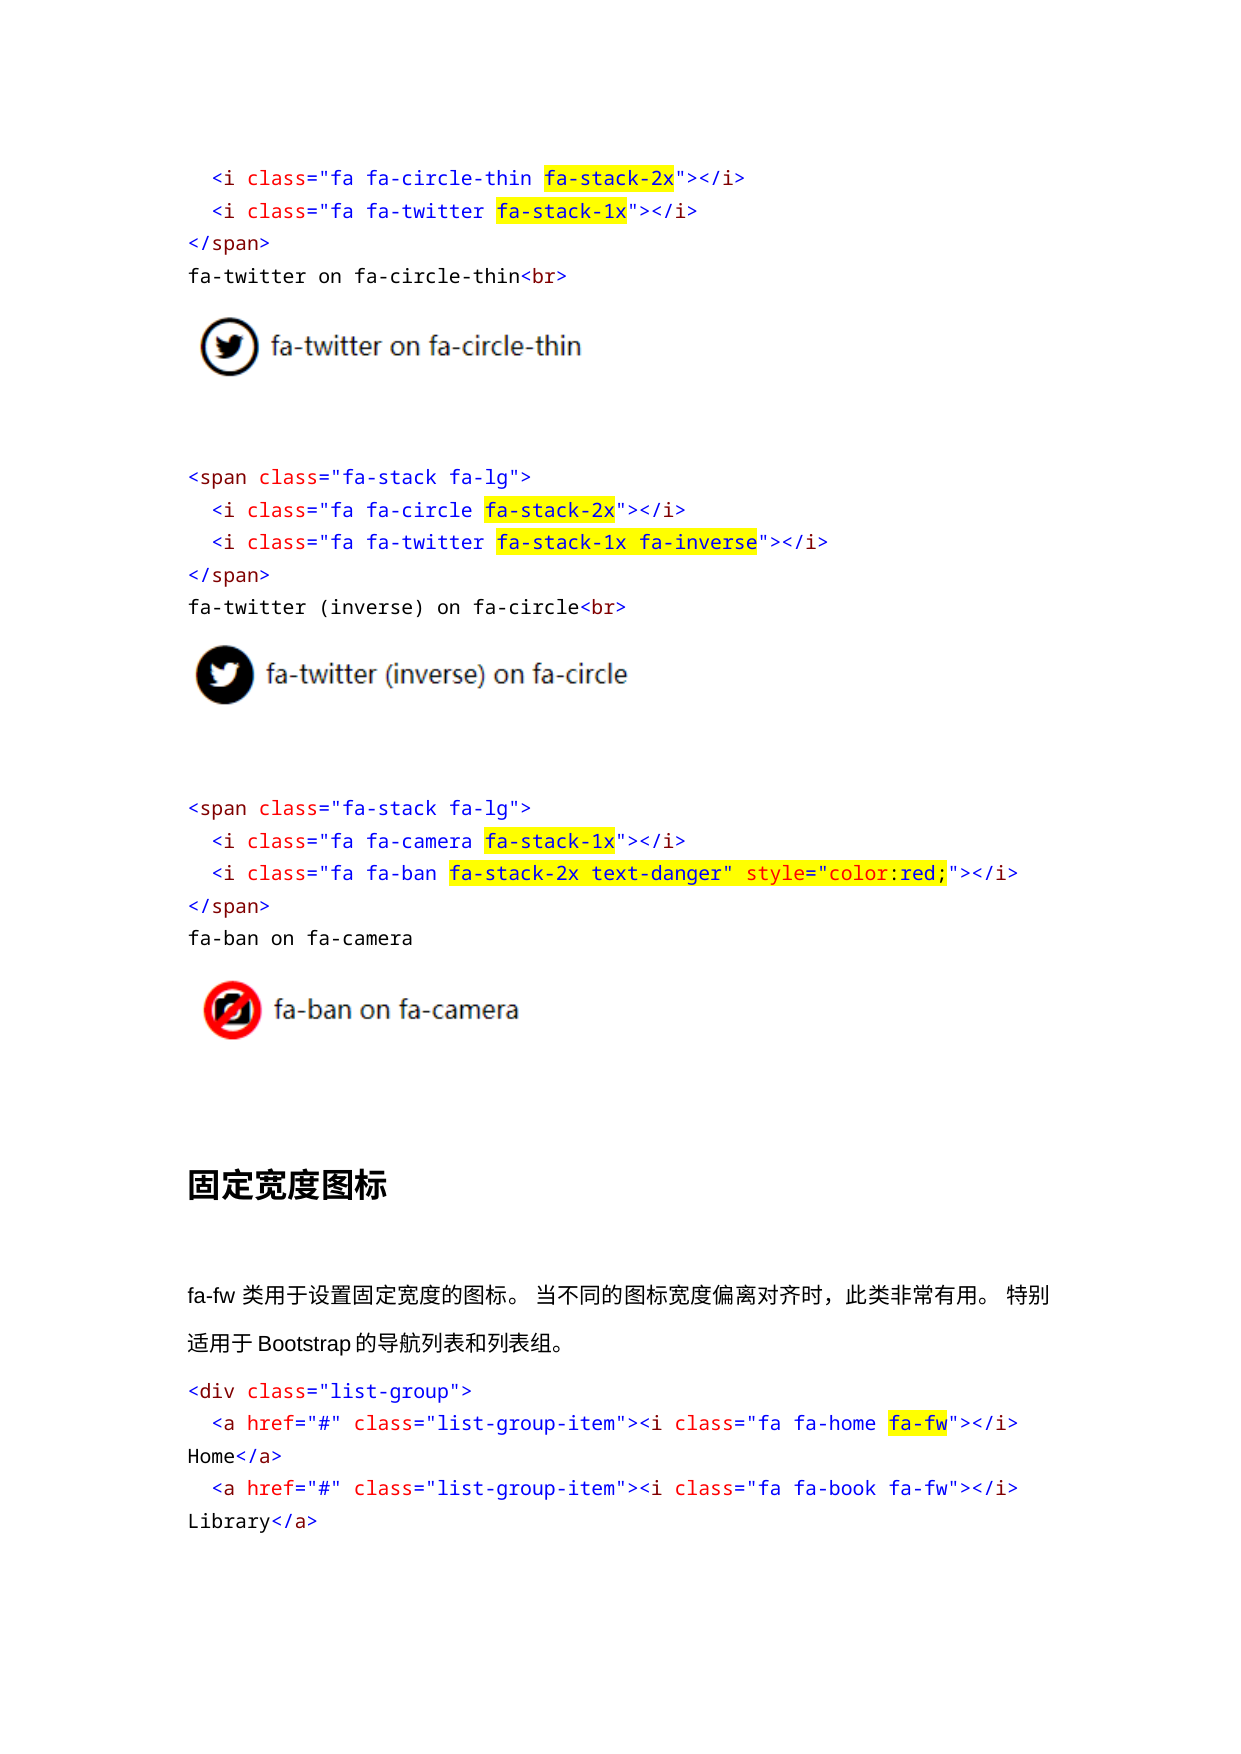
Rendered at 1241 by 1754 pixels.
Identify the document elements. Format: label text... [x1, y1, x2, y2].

subtitle 固定宽度图标 [187, 1150, 1053, 1215]
picture [187, 636, 639, 714]
text <i class="fa fa-circle-thin fa-stack-2x"></i> [187, 162, 1053, 194]
picture [187, 967, 558, 1057]
text <a href="#" class="list-group-item"><i class="fa fa-home fa-fw"></i> Home</a> [187, 1407, 1053, 1472]
text fa-twitter on fa-circle-thin<br> [187, 259, 1053, 292]
text <a href="#" class="list-group-item"><i class="fa fa-book fa-fw"></i> Library</a> [187, 1472, 1053, 1537]
picture [187, 305, 613, 400]
text fa-twitter (inverse) on fa-circle<br> [187, 591, 1053, 623]
text <span class="fa-stack fa-lg"> [187, 461, 1053, 493]
text <i class="fa fa-ban fa-stack-2x text-danger" style="color:red;"></i> [187, 857, 1053, 889]
text <i class="fa fa-twitter fa-stack-1x fa-inverse"></i> [187, 526, 1053, 558]
text fa-fw 类用于设置固定宽度的图标。 当不同的图标宽度偏离对齐时，此类非常有用。 特别适用于Bootstrap的导航列表和列表组。 [187, 1277, 1053, 1291]
text </span> [187, 889, 1053, 922]
text <i class="fa fa-twitter fa-stack-1x"></i> [187, 194, 1053, 227]
text <span class="fa-stack fa-lg"> [187, 792, 1053, 824]
text </span> [187, 227, 1053, 259]
text fa-ban on fa-camera [187, 922, 1053, 954]
text <div class="list-group"> [187, 1374, 1053, 1407]
text <i class="fa fa-camera fa-stack-1x"></i> [187, 824, 1053, 857]
text fa-fw 类用于设置固定宽度的图标。 当不同的图标宽度偏离对齐时，此类非常有用。 特别适用于Bootstrap的导航列表和列表组。 [187, 1293, 1053, 1358]
text </span> [187, 558, 1053, 591]
text <i class="fa fa-circle fa-stack-2x"></i> [187, 493, 1053, 526]
